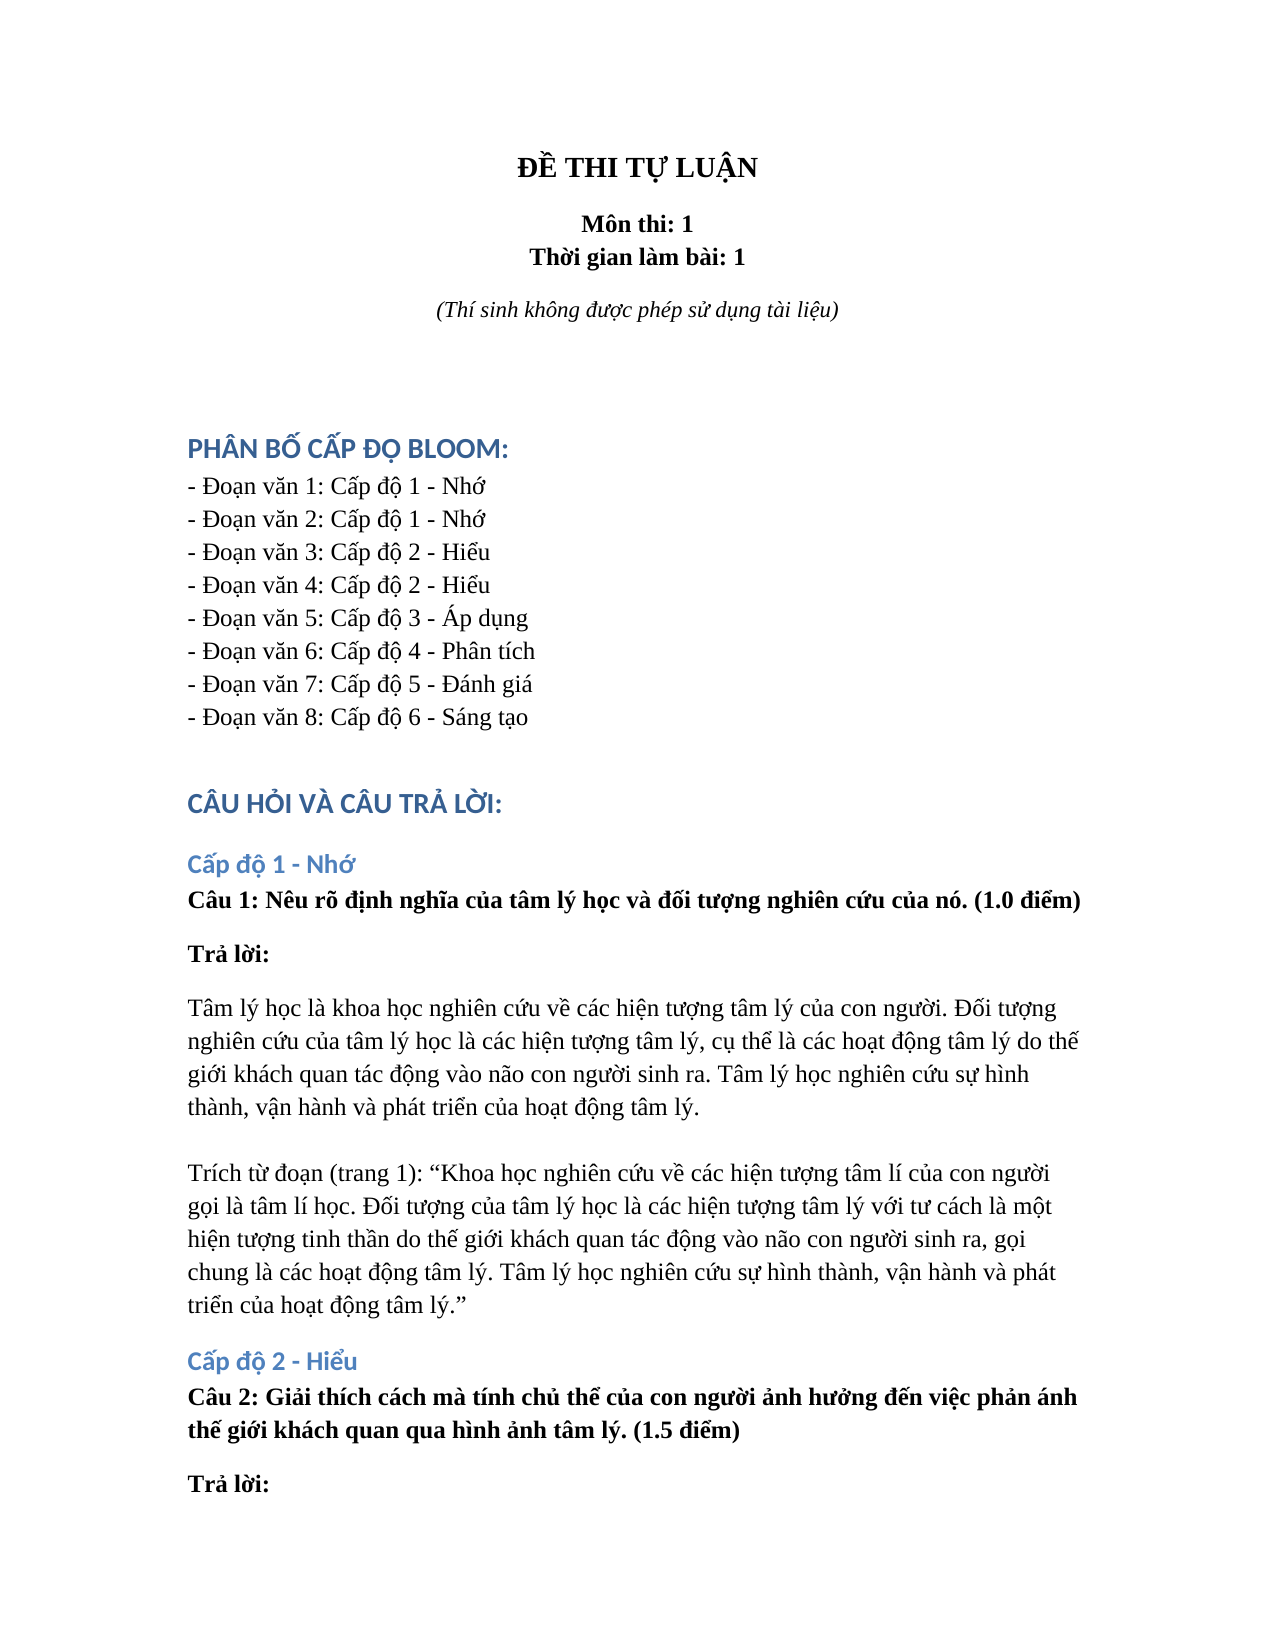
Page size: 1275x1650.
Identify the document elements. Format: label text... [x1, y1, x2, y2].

subtitle Cấp độ 2 - Hiểu [187, 1344, 1087, 1377]
text Môn thi: 1 Thời gian làm bài: 1 [187, 209, 1087, 271]
text (Thí sinh không được phép sử dụng tài liệu) [187, 296, 1087, 323]
subtitle CÂU HỎI VÀ CÂU TRẢ LỜI: [187, 785, 1087, 821]
text - Đoạn văn 1: Cấp độ 1 - Nhớ - Đoạn văn 2: Cấp độ 1 - Nhớ - Đoạn văn 3: Cấp độ 2 - Hiểu - Đoạn văn 4: Cấp độ 2 - Hiểu - Đoạn văn 5: Cấp độ 3 - Áp dụng - Đoạn văn 6: Cấp độ 4 - Phân tích - Đoạn văn 7: Cấp độ 5 - Đánh giá - Đoạn văn 8: Cấp độ 6 - Sáng tạo [187, 471, 1087, 731]
text Câu 2: Giải thích cách mà tính chủ thể của con người ảnh hưởng đến việc phản ánh thế giới khách quan qua hình ảnh tâm lý. (1.5 điểm) [187, 1382, 1087, 1443]
subtitle PHÂN BỐ CẤP ĐỘ BLOOM: [187, 430, 1087, 466]
text Câu 1: Nêu rõ định nghĩa của tâm lý học và đối tượng nghiên cứu của nó. (1.0 điểm) [187, 885, 1087, 914]
text Tâm lý học là khoa học nghiên cứu về các hiện tượng tâm lý của con người. Đối tượng nghiên cứu của tâm lý học là các hiện tượng tâm lý, cụ thể là các hoạt động tâm lý do thế giới khách quan tác động vào não con người sinh ra. Tâm lý học nghiên cứu sự hình thành, vận hành và phát triển của hoạt động tâm lý. Trích từ đoạn (trang 1): “Khoa học nghiên cứu về các hiện tượng tâm lí của con người gọi là tâm lí học. Đối tượng của tâm lý học là các hiện tượng tâm lý với tư cách là một hiện tượng tinh thần do thế giới khách quan tác động vào não con người sinh ra, gọi chung là các hoạt động tâm lý. Tâm lý học nghiên cứu sự hình thành, vận hành và phát triển của hoạt động tâm lý.” [187, 993, 1087, 1319]
subtitle Cấp độ 1 - Nhớ [187, 847, 1087, 880]
text Trả lời: [187, 939, 1087, 968]
text Trả lời: [187, 1469, 1087, 1497]
text ĐỀ THI TỰ LUẬN [187, 150, 1087, 183]
